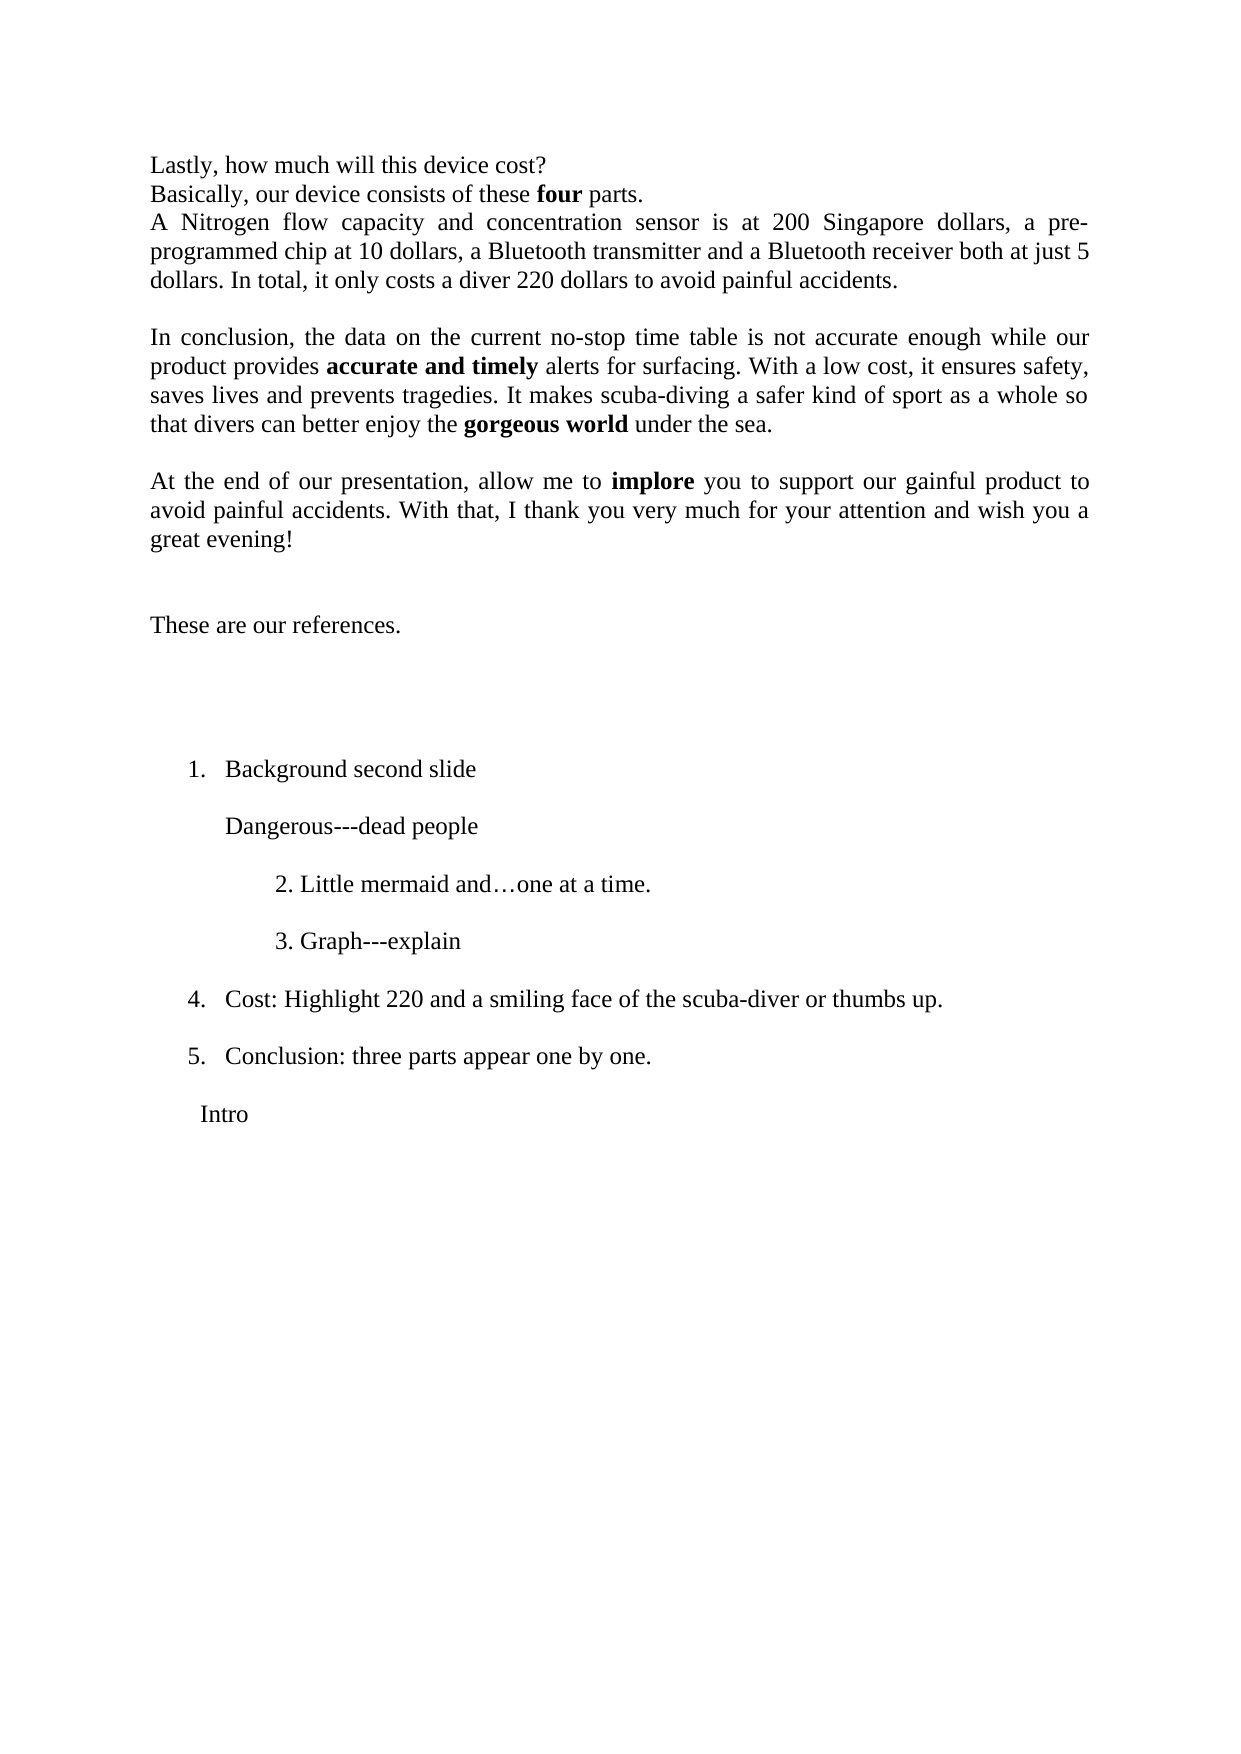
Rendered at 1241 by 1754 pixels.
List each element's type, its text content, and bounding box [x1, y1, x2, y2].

text Intro [150, 1099, 1090, 1128]
text Lastly, how much will this device cost? [150, 150, 1090, 179]
text A Nitrogen flow capacity and concentration sensor is at 200 Singapore dollars, a pre-programmed chip at 10 dollars, a Bluetooth transmitter and a Bluetooth receiver both at just 5 dollars. In total, it only costs a diver 220 dollars to avoid painful accidents. [150, 207, 1090, 294]
list Graph---explain [225, 926, 1090, 955]
list Conclusion: three parts appear one by one. [187, 1041, 1090, 1070]
list Dangerous---dead people [225, 811, 1090, 840]
text In conclusion, the data on the current no-stop time table is not accurate enough while our product provides accurate and timely alerts for surfacing. With a low cost, it ensures safety, saves lives and prevents tragedies. It makes scuba-diving a safer kind of sport as a whole so that divers can better enjoy the gorgeous world under the sea. [150, 322, 1090, 437]
text Basically, our device consists of these four parts. [150, 179, 1090, 207]
text These are our references. [150, 610, 1090, 639]
text At the end of our presentation, allow me to implore you to support our gainful product to avoid painful accidents. With that, I thank you very much for your attention and wish you a great evening! [150, 466, 1090, 552]
list Background second slide [187, 754, 1090, 782]
list Cost: Highlight 220 and a smiling face of the scuba-diver or thumbs up. [187, 984, 1090, 1013]
list Little mermaid and…one at a time. [225, 869, 1090, 898]
